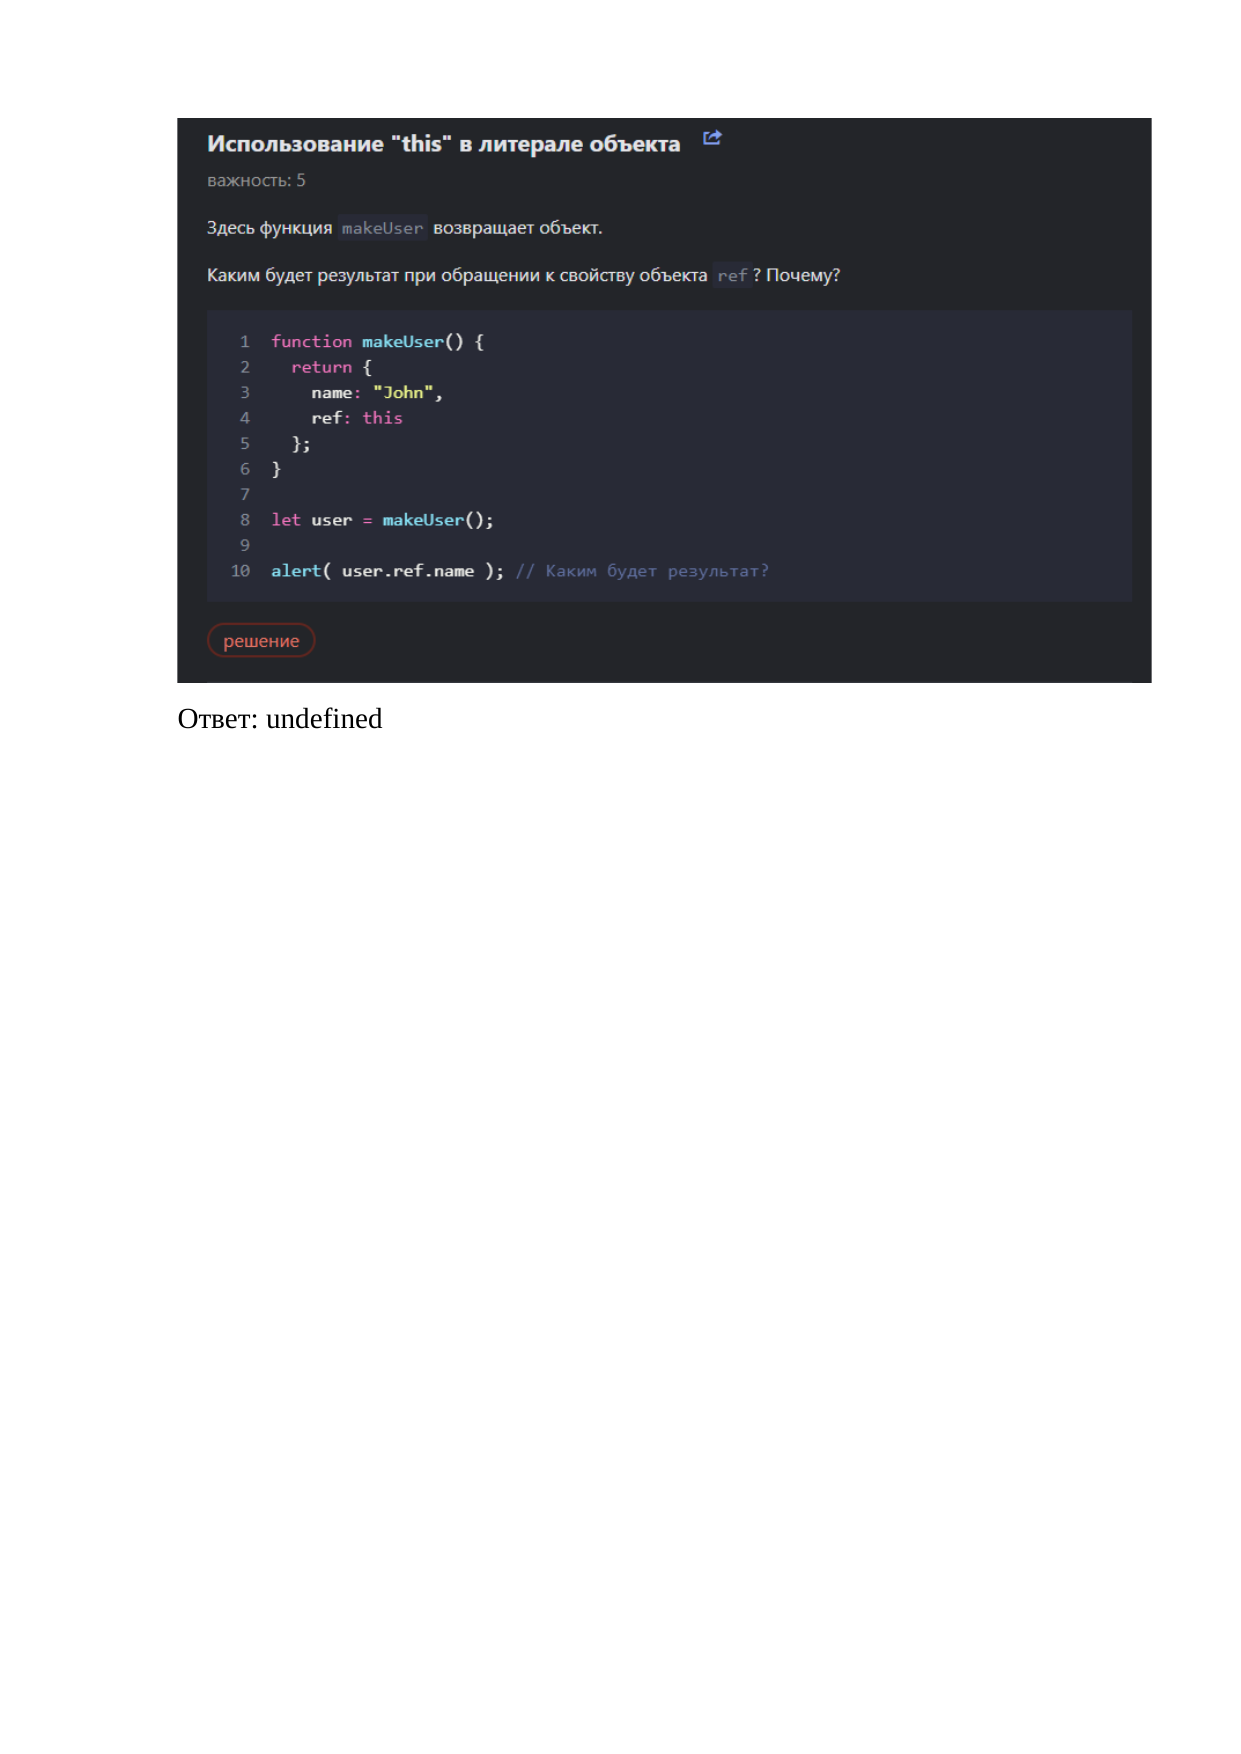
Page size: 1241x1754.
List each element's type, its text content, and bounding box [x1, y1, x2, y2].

picture [177, 118, 1152, 683]
text Ответ: undefined [177, 701, 1152, 734]
